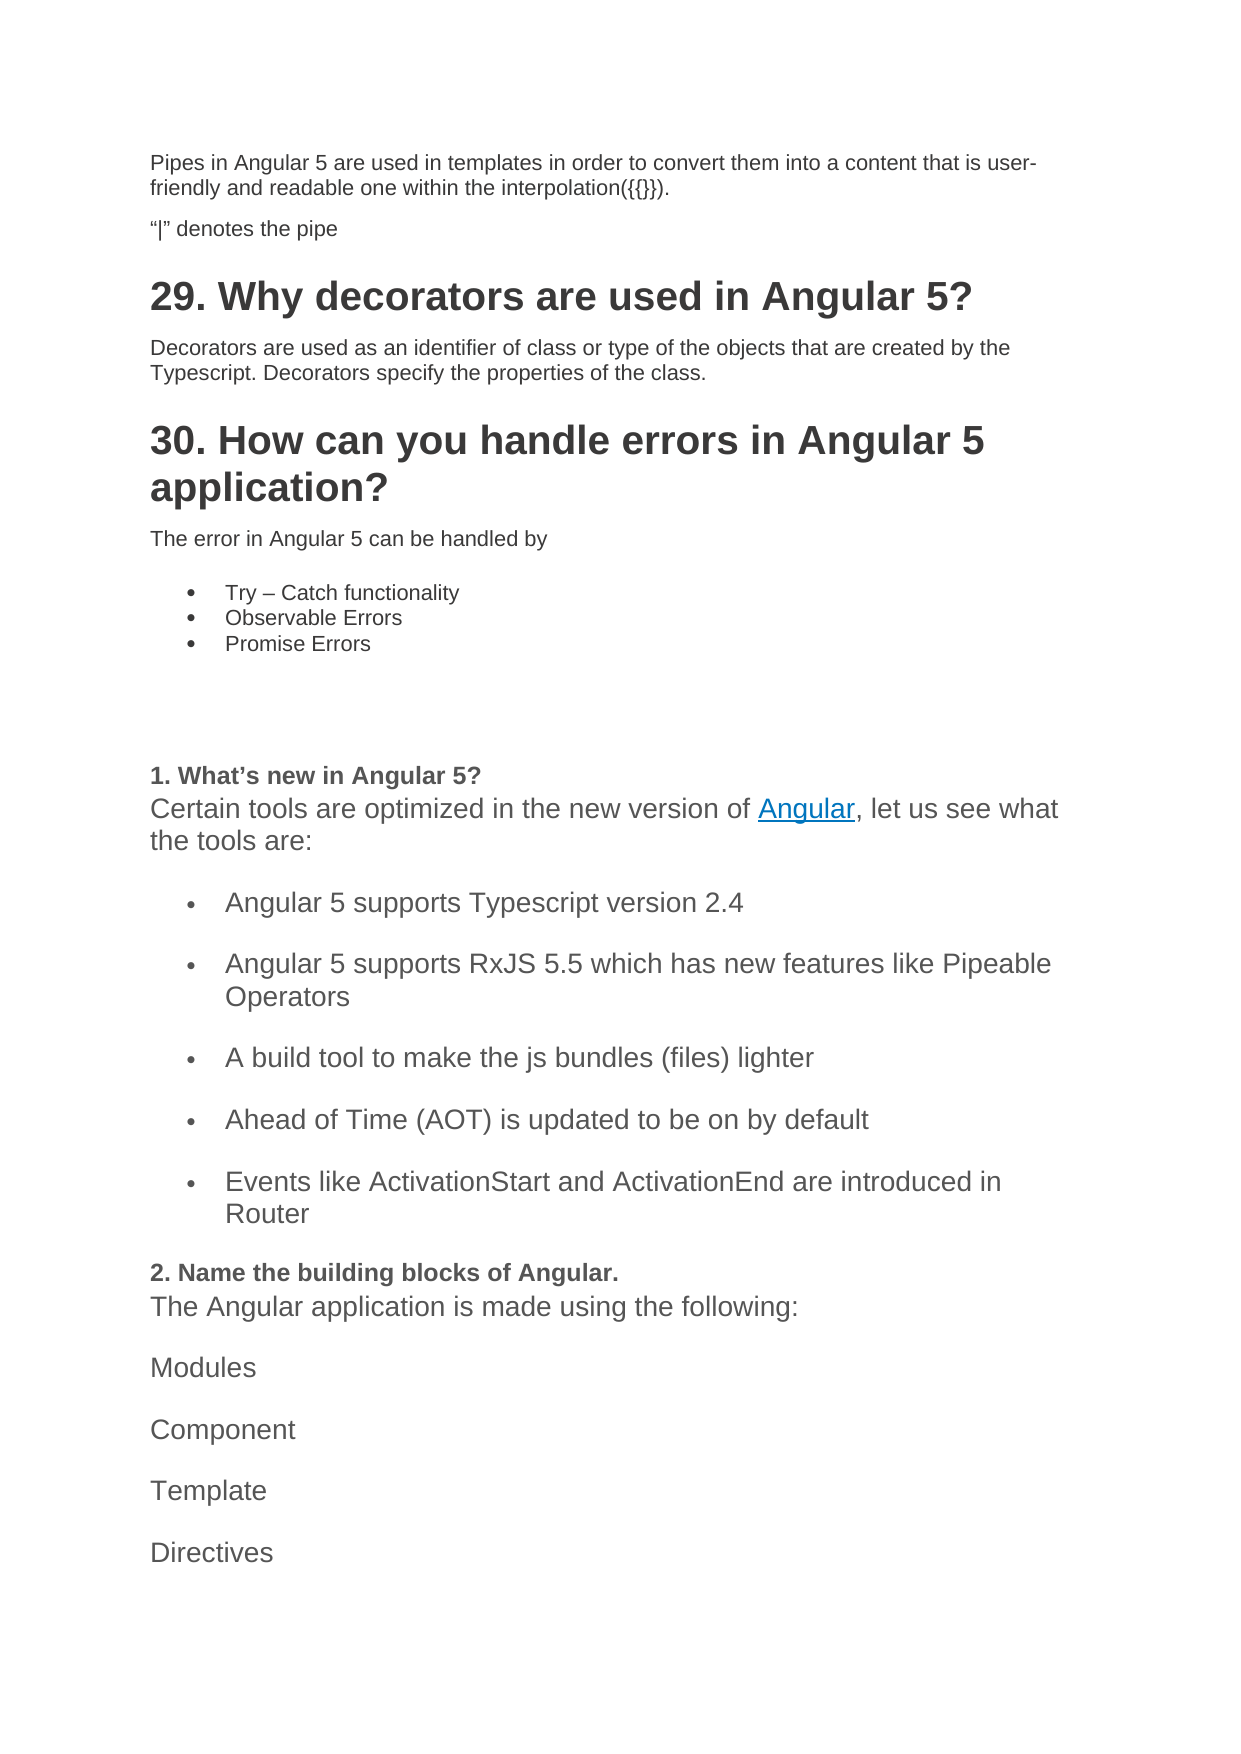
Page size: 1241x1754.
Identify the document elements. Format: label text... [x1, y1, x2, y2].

text The error in Angular 5 can be handled by [150, 526, 1090, 551]
list Try – Catch functionality [187, 580, 1090, 605]
text Template [150, 1474, 1090, 1507]
list Promise Errors [187, 631, 1090, 656]
subtitle 29. Why decorators are used in Angular 5? [150, 272, 1090, 319]
text Modules [150, 1351, 1090, 1383]
list Events like ActivationStart and ActivationEnd are introduced in Router [187, 1164, 1090, 1229]
text The Angular application is made using the following: [150, 1289, 1090, 1322]
list A build tool to make the js bundles (files) lighter [187, 1041, 1090, 1074]
list Ahead of Time (AOT) is updated to be on by default [187, 1103, 1090, 1135]
list Angular 5 supports RxJS 5.5 which has new features like Pipeable Operators [187, 947, 1090, 1012]
subtitle 1. What’s new in Angular 5? [150, 761, 1090, 789]
list Angular 5 supports Typescript version 2.4 [187, 886, 1090, 918]
text “|” denotes the pipe [150, 216, 1090, 241]
subtitle 2. Name the building blocks of Angular. [150, 1258, 1090, 1287]
text Directives [150, 1536, 1090, 1568]
subtitle 30. How can you handle errors in Angular 5 application? [150, 417, 1090, 510]
list Observable Errors [187, 605, 1090, 631]
text Component [150, 1413, 1090, 1445]
text Certain tools are optimized in the new version of Angular, let us see what the tools are: [150, 792, 1090, 857]
text Pipes in Angular 5 are used in templates in order to convert them into a content that is user-friendly and readable one within the interpolation({{}}). [150, 150, 1090, 200]
text Decorators are used as an identifier of class or type of the objects that are created by the Typescript. Decorators specify the properties of the class. [150, 335, 1090, 385]
